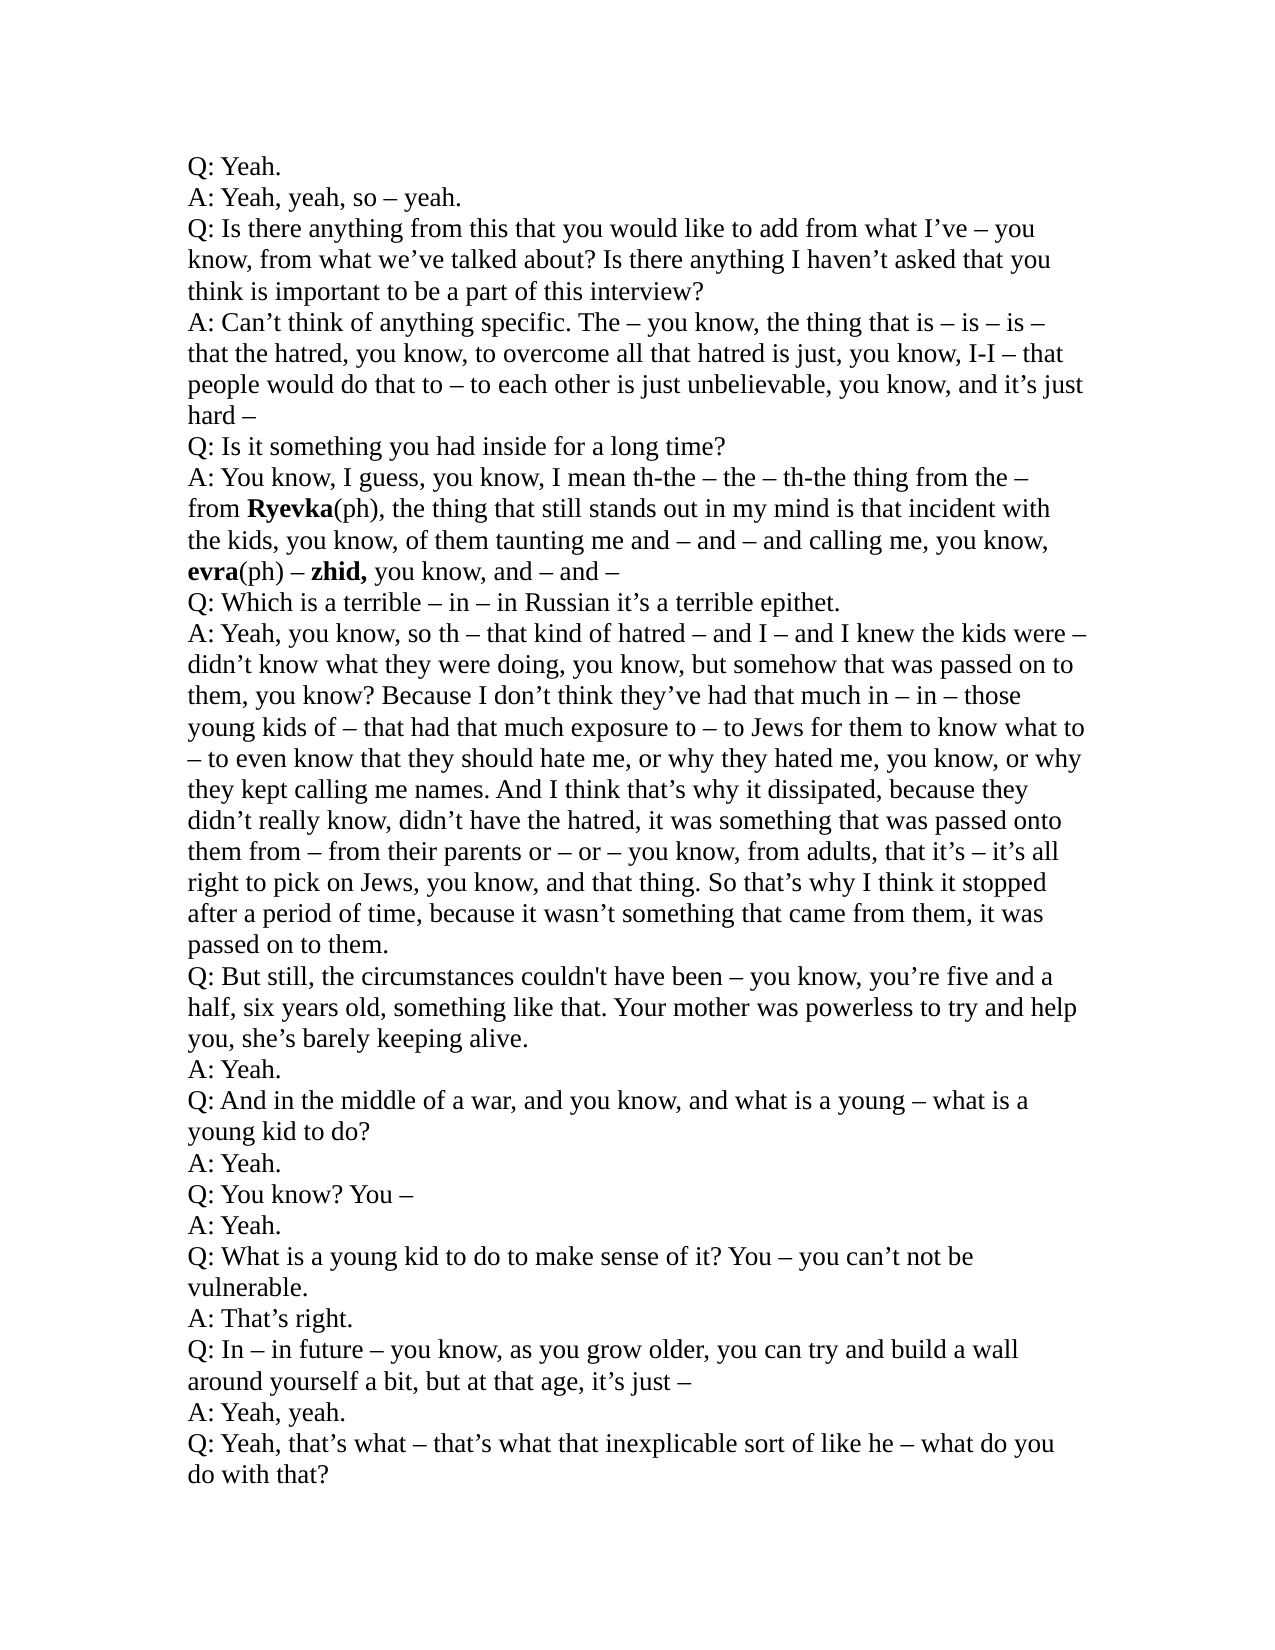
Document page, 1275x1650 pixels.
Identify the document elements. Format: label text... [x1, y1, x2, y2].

text A: No, she – she wasn’t that exact. She – she thought it was, you know, on so and so street, but it could have been on another street, you know, and – [187, 243, 1087, 306]
text A: Yeah. [187, 1458, 1087, 1489]
text Q: Well – you never found the plaque? [187, 212, 1087, 243]
text Q: Which is a terrible – in – in Russian it’s a terrible epithet. [187, 835, 1087, 866]
text Q: Yeah. [187, 399, 1087, 430]
text Q: Is there anything from this that you would like to add from what I’ve – you know, from what we’ve talked about? Is there anything I haven’t asked that you think is important to be a part of this interview? [187, 461, 1087, 555]
text A: Yeah. [187, 1302, 1087, 1333]
text Q: And so it’s built over. [187, 306, 1087, 337]
text Q: You know? You – [187, 1427, 1087, 1458]
text A: Can’t think of anything specific. The – you know, the thing that is – is – is – that the hatred, you know, to overcome all that hatred is just, you know, I-I – that people would do that to – to each other is just unbelievable, you know, and it’s just hard – [187, 555, 1087, 679]
text Q: But still, the circumstances couldn't have been – you know, you’re five and a half, six years old, something like that. Your mother was powerless to try and help you, she’s barely keeping alive. [187, 1209, 1087, 1302]
text Q: Is it something you had inside for a long time? [187, 679, 1087, 711]
text Q: And in the middle of a war, and you know, and what is a young – what is a young kid to do? [187, 1333, 1087, 1396]
text A: Yeah, yeah, so – yeah. [187, 430, 1087, 461]
text A: Yeah, you know, so th – that kind of hatred – and I – and I knew the kids were – didn’t know what they were doing, you know, but somehow that was passed on to them, you know? Because I don’t think they’ve had that much in – in – those young kids of – that had that much exposure to – to Jews for them to know what to – to even know that they should hate me, or why they hated me, you know, or why they kept calling me names. And I think that’s why it dissipated, because they didn’t really know, didn’t have the hatred, it was something that was passed onto them from – from their parents or – or – you know, from adults, that it’s – it’s all right to pick on Jews, you know, and that thing. So that’s why I think it stopped after a period of time, because it wasn’t something that came from them, it was passed on to them. [187, 866, 1087, 1209]
text A: Yeah, totally, you know, it’s all [indecipherable] buildings that 50 or 60 years later, you know. [inaudible] [187, 337, 1087, 399]
text A: Yeah. [187, 1396, 1087, 1427]
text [187, 150, 1087, 212]
text A: You know, I guess, you know, I mean th-the – the – th-the thing from the – from Ryevka(ph), the thing that still stands out in my mind is that incident with the kids, you know, of them taunting me and – and – and calling me, you know, evra(ph) – zhid, you know, and – and – [187, 711, 1087, 835]
